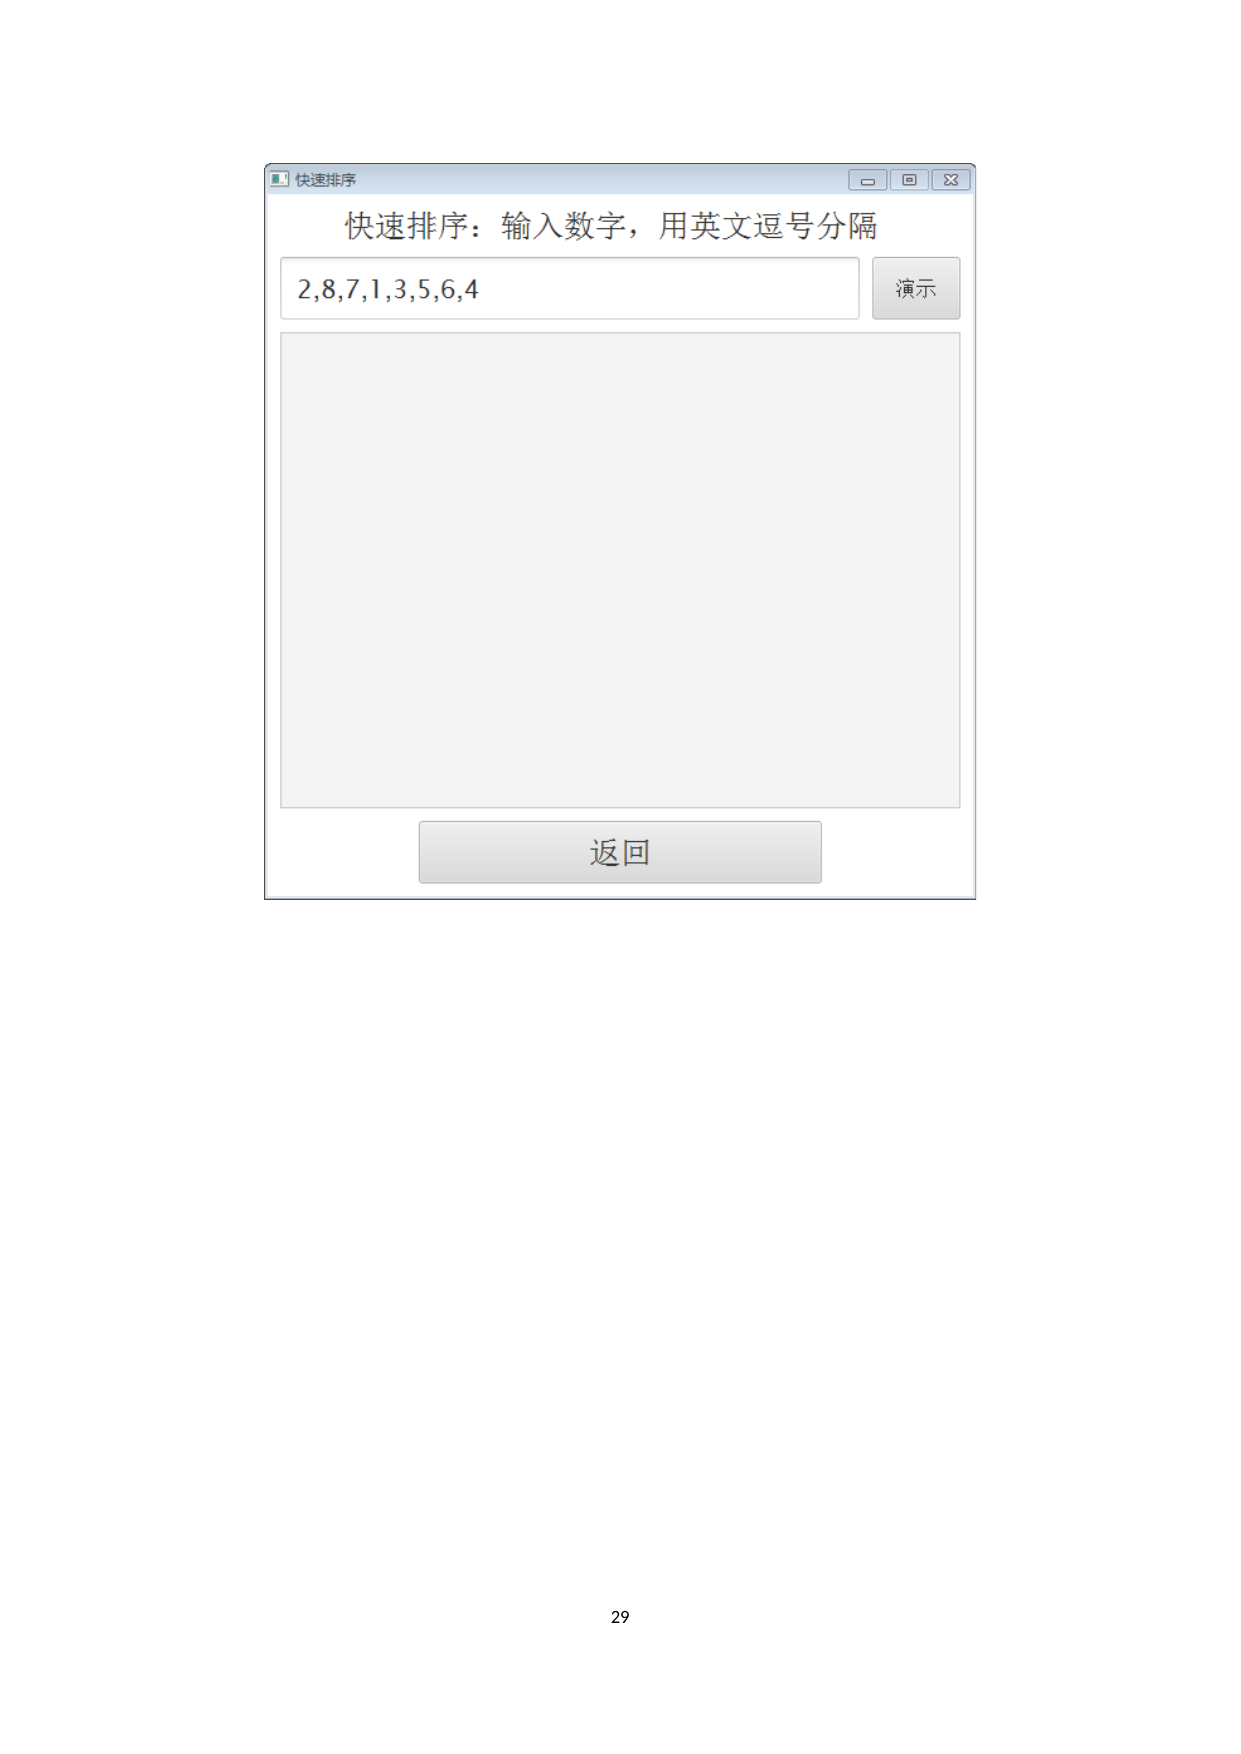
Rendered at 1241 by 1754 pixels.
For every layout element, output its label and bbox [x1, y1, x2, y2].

picture [264, 163, 977, 900]
